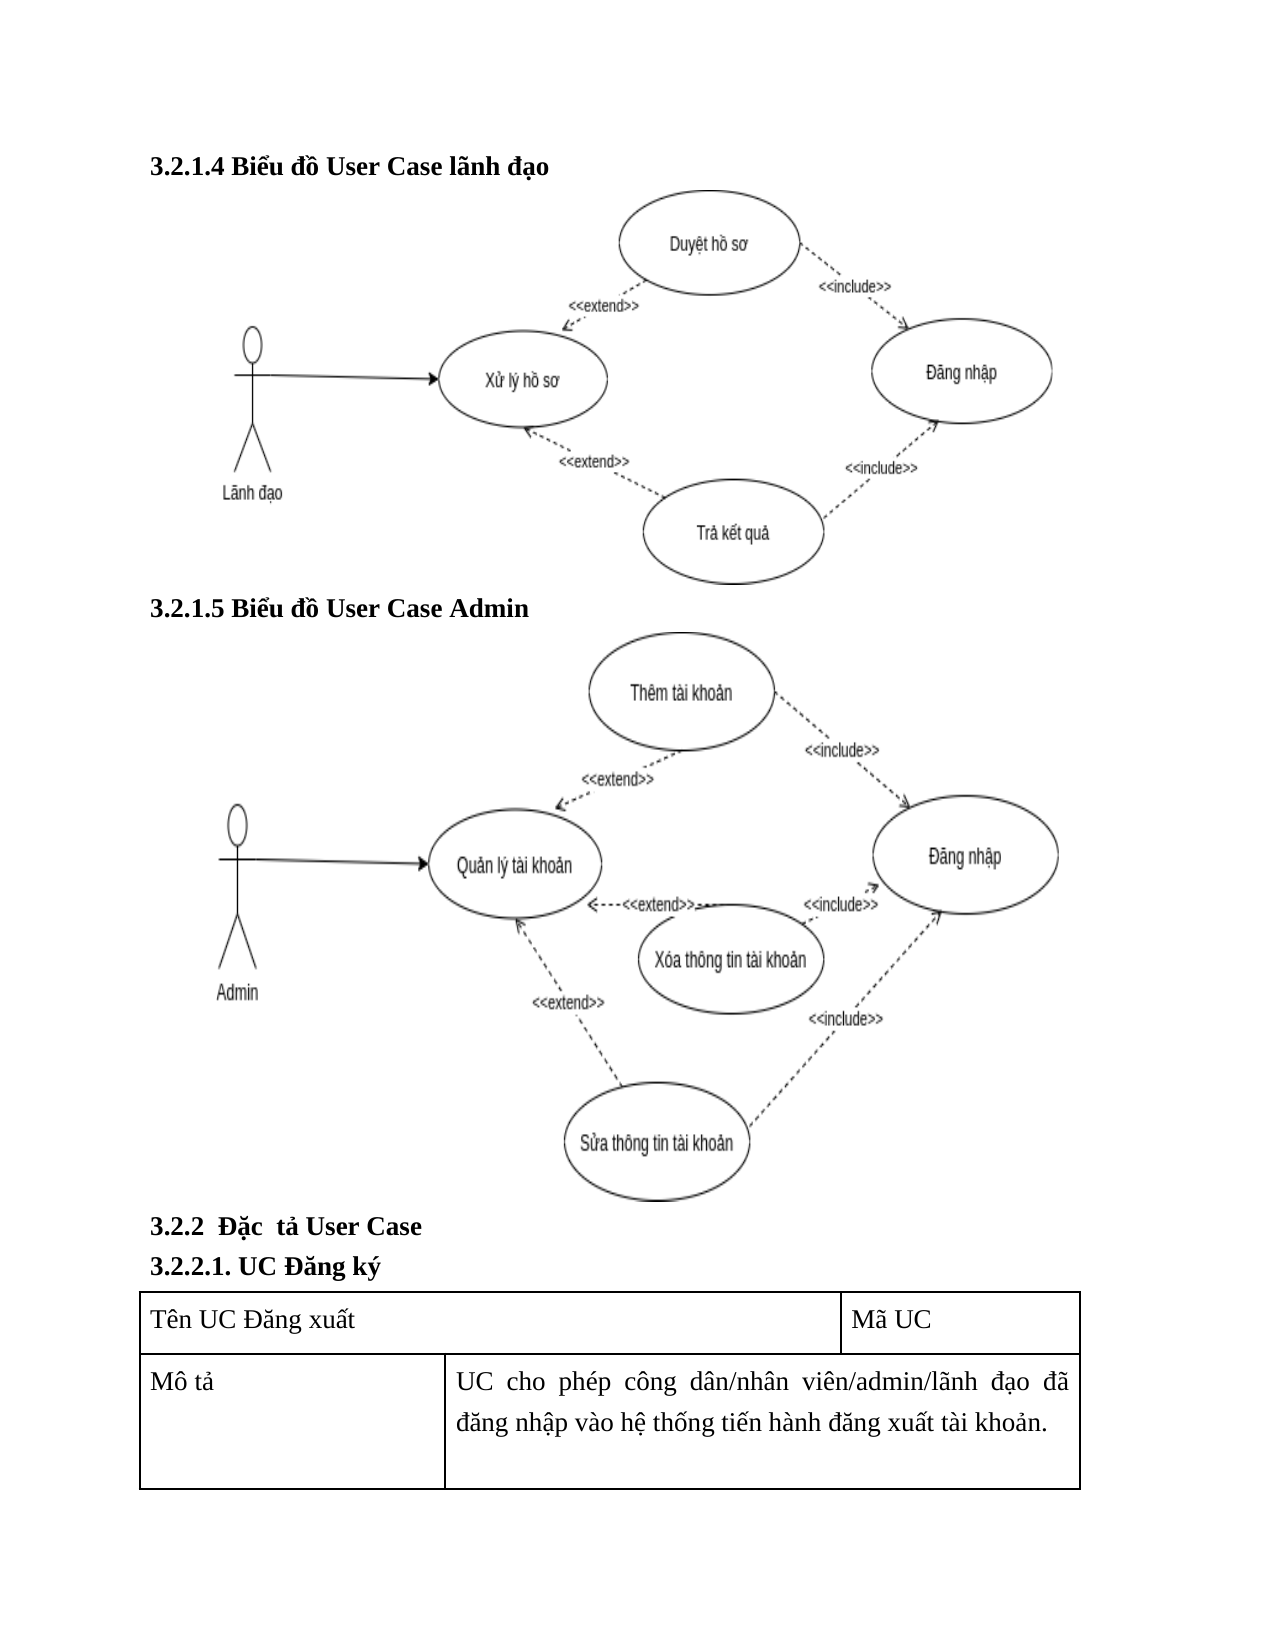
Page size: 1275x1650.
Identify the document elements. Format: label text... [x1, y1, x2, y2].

subtitle 3.2.1.5 Biểu đồ User Case Admin [150, 592, 1125, 624]
table_cell Mô tả [141, 1355, 444, 1488]
subtitle 3.2.1.4 Biểu đồ User Case lãnh đạo [150, 150, 1125, 181]
picture [222, 190, 1053, 585]
table_header Mã UC [842, 1293, 1079, 1353]
subtitle 3.2.2.1. UC Đăng ký [150, 1250, 1125, 1282]
table_cell UC cho phép công dân/nhân viên/admin/lãnh đạo đã đăng nhập vào hệ thống tiến hành đăng xuất tài khoản. [446, 1355, 1079, 1488]
subtitle 3.2.2 Đặc tả User Case [150, 1210, 1125, 1241]
table_header Tên UC Đăng xuất [141, 1293, 840, 1353]
picture [216, 632, 1059, 1202]
